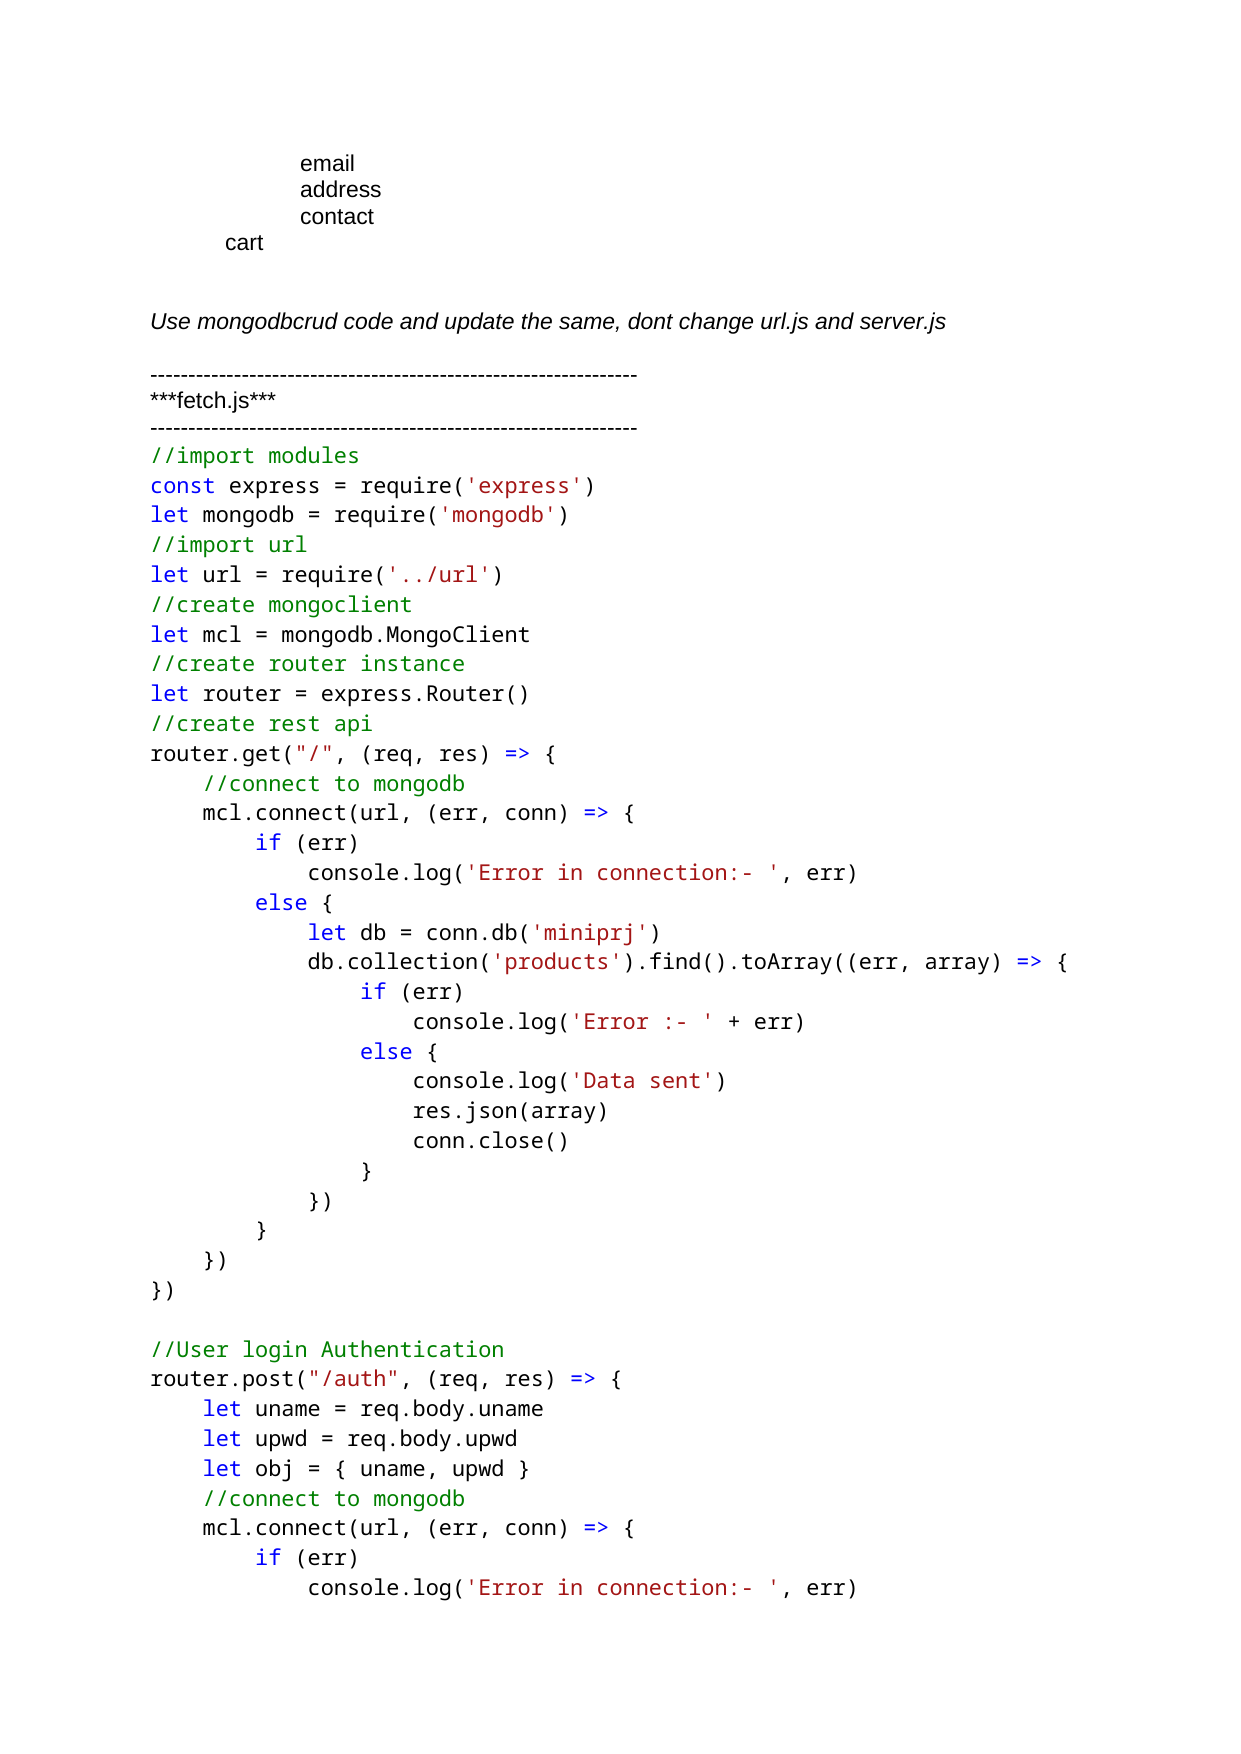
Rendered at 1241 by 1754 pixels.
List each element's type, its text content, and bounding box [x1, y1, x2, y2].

text Use mongodbcrud code and update the same, dont change url.js and server.js [150, 308, 1090, 334]
text let upwd = req.body.upwd [150, 1423, 1090, 1453]
text const express = require('express') [150, 470, 1090, 499]
text router.get("/", (req, res) => { [150, 738, 1090, 768]
text else { [150, 887, 1090, 917]
text conn.close() [150, 1125, 1090, 1155]
text ---------------------------------------------------------------- [150, 413, 1090, 440]
text console.log('Data sent') [150, 1066, 1090, 1095]
text let obj = { uname, upwd } [150, 1453, 1090, 1483]
text let uname = req.body.uname [150, 1393, 1090, 1423]
text let router = express.Router() [150, 678, 1090, 708]
text //create rest api [150, 708, 1090, 738]
text //connect to mongodb [150, 1483, 1090, 1512]
text //create router instance [150, 648, 1090, 678]
text if (err) [150, 827, 1090, 857]
text ***fetch.js*** [150, 387, 1090, 413]
text } [150, 1155, 1090, 1185]
text //import modules [150, 440, 1090, 470]
text console.log('Error in connection:- ', err) [150, 1572, 1090, 1602]
text contact [150, 203, 1090, 229]
text //connect to mongodb [150, 768, 1090, 797]
text if (err) [150, 976, 1090, 1006]
text db.collection('products').find().toArray((err, array) => { [150, 946, 1090, 976]
text let url = require('../url') [150, 559, 1090, 589]
text router.post("/auth", (req, res) => { [150, 1363, 1090, 1393]
text mcl.connect(url, (err, conn) => { [150, 1512, 1090, 1542]
text cart [150, 229, 1090, 255]
text if (err) [150, 1542, 1090, 1572]
text address [150, 176, 1090, 203]
text let db = conn.db('miniprj') [150, 917, 1090, 946]
text else { [150, 1036, 1090, 1066]
text email [150, 150, 1090, 176]
text //create mongoclient [150, 589, 1090, 619]
text }) [150, 1185, 1090, 1214]
text let mongodb = require('mongodb') [150, 499, 1090, 529]
text console.log('Error :- ' + err) [150, 1006, 1090, 1036]
text }) [150, 1274, 1090, 1304]
text } [150, 1214, 1090, 1244]
text mcl.connect(url, (err, conn) => { [150, 797, 1090, 827]
text }) [150, 1244, 1090, 1274]
text console.log('Error in connection:- ', err) [150, 857, 1090, 887]
text ---------------------------------------------------------------- [150, 361, 1090, 387]
text //import url [150, 529, 1090, 559]
text res.json(array) [150, 1095, 1090, 1125]
text let mcl = mongodb.MongoClient [150, 619, 1090, 648]
text //User login Authentication [150, 1334, 1090, 1363]
